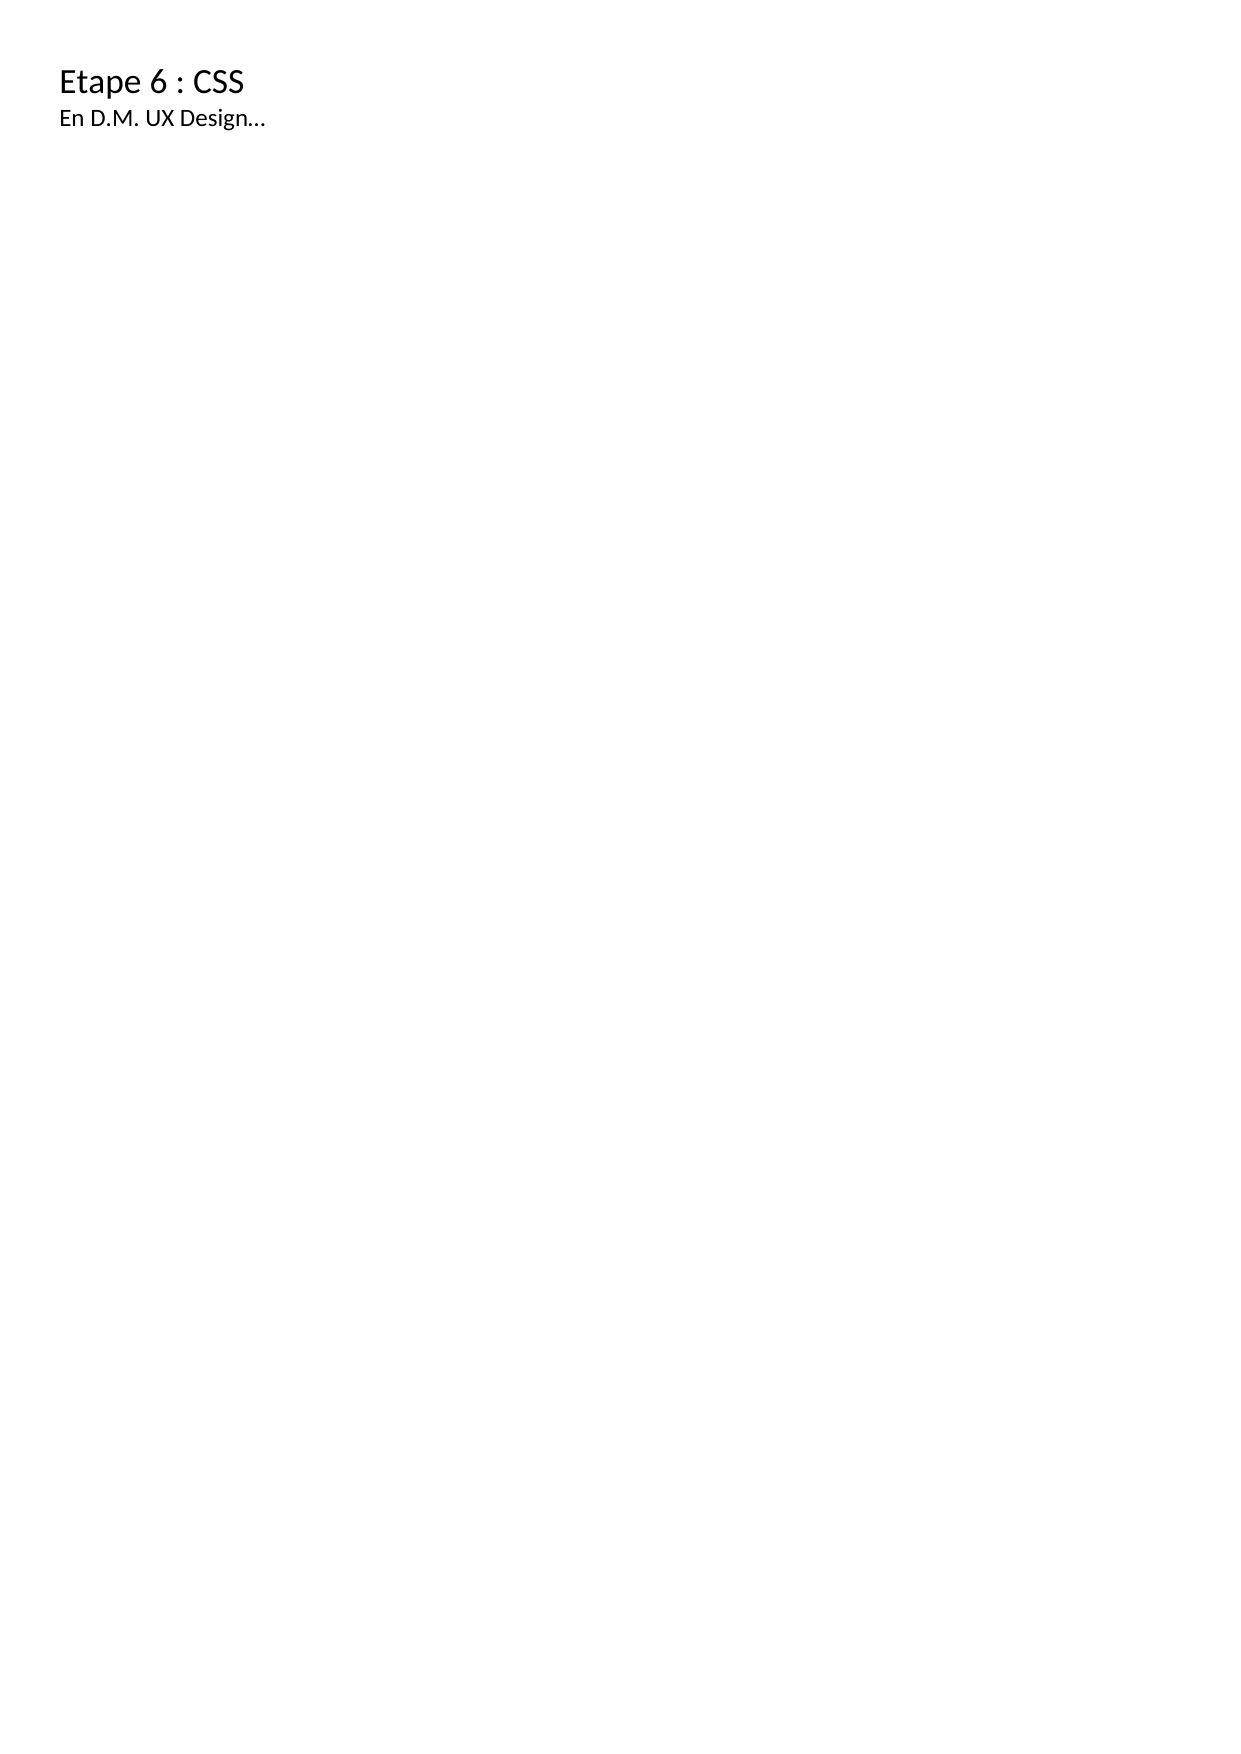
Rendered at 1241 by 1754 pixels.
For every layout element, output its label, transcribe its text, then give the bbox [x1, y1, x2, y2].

text Etape 6 : CSS [59, 59, 1181, 102]
text En D.M. UX Design… [59, 102, 1181, 133]
